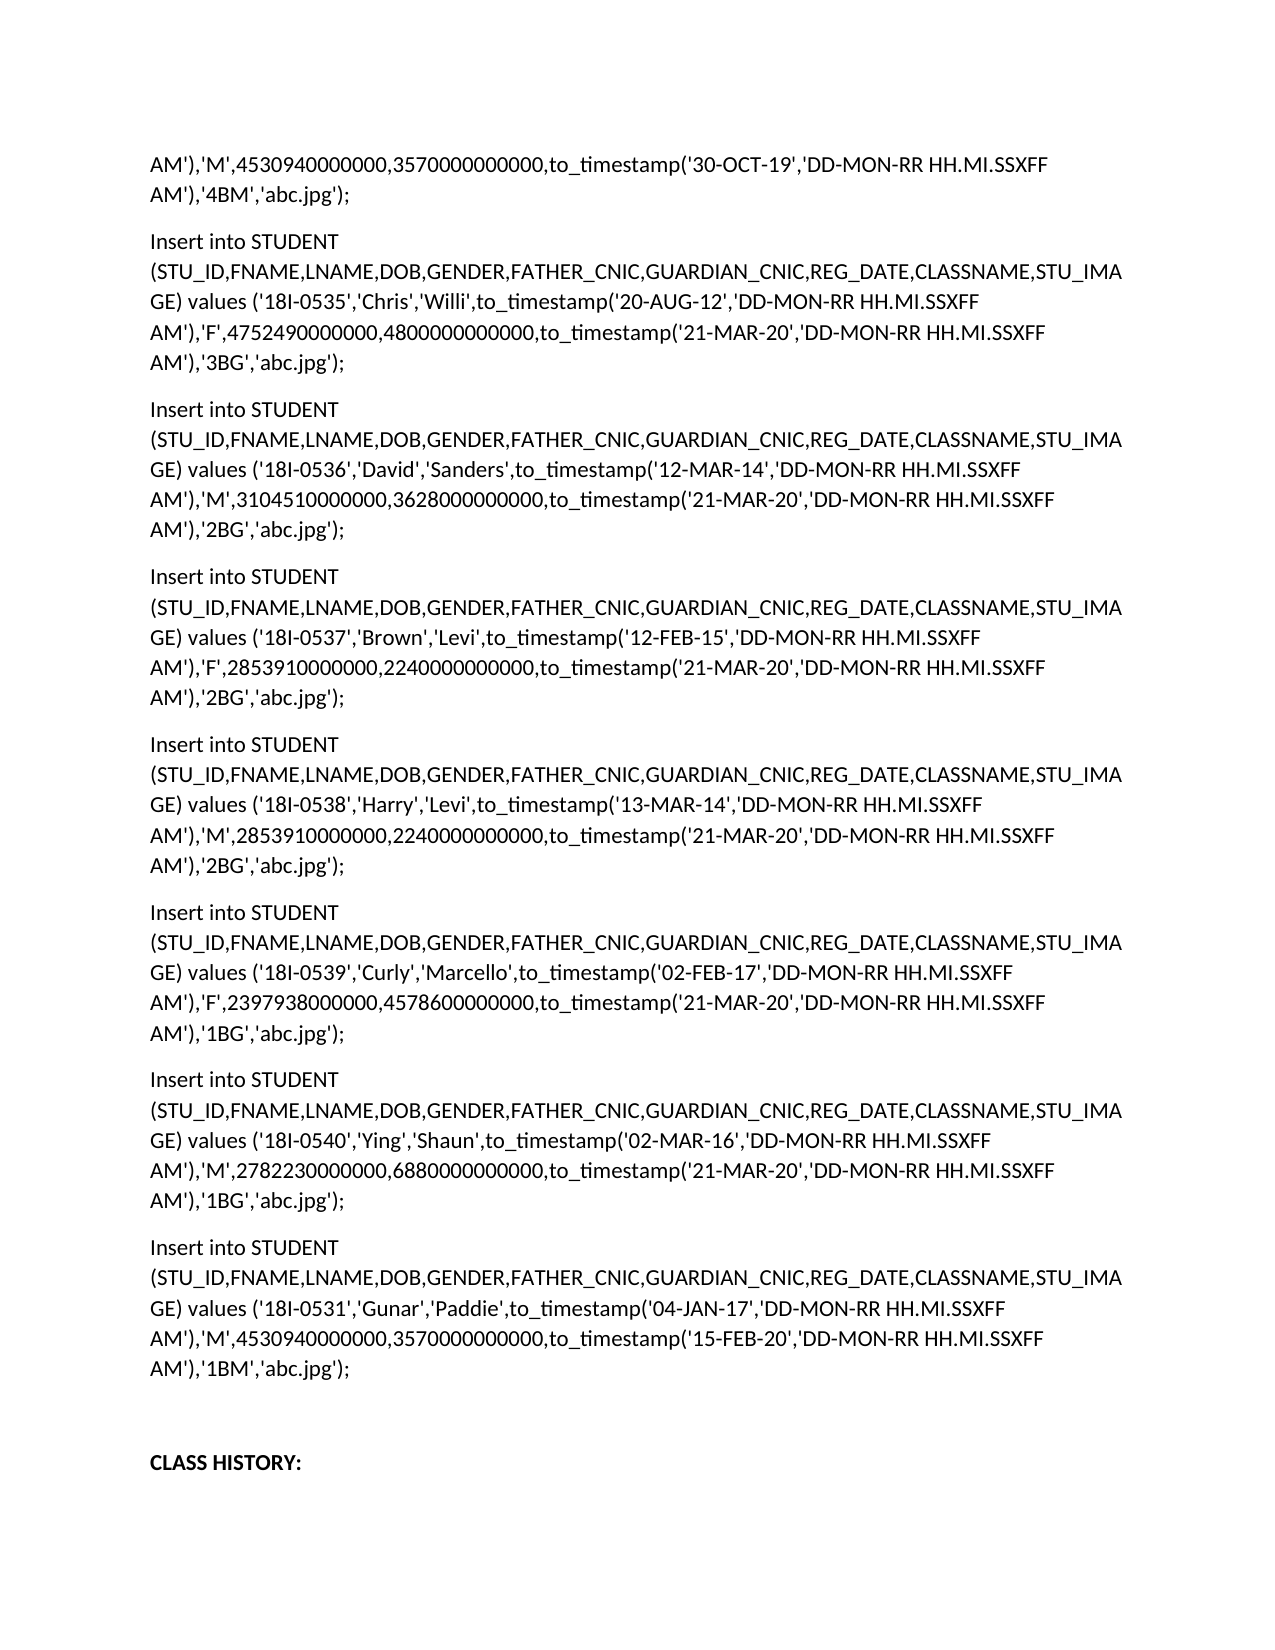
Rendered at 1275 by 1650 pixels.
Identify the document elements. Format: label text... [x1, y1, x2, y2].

text Insert into STUDENT (STU_ID,FNAME,LNAME,DOB,GENDER,FATHER_CNIC,GUARDIAN_CNIC,REG_DATE,CLASSNAME,STU_IMAGE) values ('18I-0535','Chris','Willi',to_timestamp('20-AUG-12','DD-MON-RR HH.MI.SSXFF AM'),'F',4752490000000,4800000000000,to_timestamp('21-MAR-20','DD-MON-RR HH.MI.SSXFF AM'),'3BG','abc.jpg'); [150, 928, 1125, 1077]
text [150, 1431, 1125, 1489]
text Insert into STUDENT (STU_ID,FNAME,LNAME,DOB,GENDER,FATHER_CNIC,GUARDIAN_CNIC,REG_DATE,CLASSNAME,STU_IMAGE) values ('18I-0530','Fonz','Boundy',to_timestamp('16-JUN-11','DD-MON-RR HH.MI.SSXFF AM'),'M',2853910000000,2240000000000,to_timestamp('09-DEC-19','DD-MON-RR HH.MI.SSXFF AM'),'4BM','abc.jpg'); [150, 257, 1125, 406]
text Insert into STUDENT (STU_ID,FNAME,LNAME,DOB,GENDER,FATHER_CNIC,GUARDIAN_CNIC,REG_DATE,CLASSNAME,STU_IMAGE) values ('18I-0534','Elita','Chic',to_timestamp('25-AUG-14','DD-MON-RR HH.MI.SSXFF AM'),'F',4185368000000,9610000000000,to_timestamp('21-MAR-20','DD-MON-RR HH.MI.SSXFF AM'),'2BM','abc.jpg'); [150, 425, 1125, 574]
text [150, 150, 1125, 238]
text Insert into STUDENT (STU_ID,FNAME,LNAME,DOB,GENDER,FATHER_CNIC,GUARDIAN_CNIC,REG_DATE,CLASSNAME,STU_IMAGE) values ('18I-0532','Mark','Paddie',to_timestamp('04-MAR-15','DD-MON-RR HH.MI.SSXFF AM'),'M',4530940000000,3570000000000,to_timestamp('30-OCT-19','DD-MON-RR HH.MI.SSXFF AM'),'2BM','abc.jpg'); [150, 593, 1125, 742]
text Insert into STUDENT (STU_ID,FNAME,LNAME,DOB,GENDER,FATHER_CNIC,GUARDIAN_CNIC,REG_DATE,CLASSNAME,STU_IMAGE) values ('18I-0533','John','Paddie',to_timestamp('02-JAN-11','DD-MON-RR HH.MI.SSXFF AM'),'M',4530940000000,3570000000000,to_timestamp('30-OCT-19','DD-MON-RR HH.MI.SSXFF AM'),'4BM','abc.jpg'); [150, 760, 1125, 909]
text Insert into STUDENT (STU_ID,FNAME,LNAME,DOB,GENDER,FATHER_CNIC,GUARDIAN_CNIC,REG_DATE,CLASSNAME,STU_IMAGE) values ('18I-0537','Brown','Levi',to_timestamp('12-FEB-15','DD-MON-RR HH.MI.SSXFF AM'),'F',2853910000000,2240000000000,to_timestamp('21-MAR-20','DD-MON-RR HH.MI.SSXFF AM'),'2BG','abc.jpg'); [150, 1263, 1125, 1412]
text Insert into STUDENT (STU_ID,FNAME,LNAME,DOB,GENDER,FATHER_CNIC,GUARDIAN_CNIC,REG_DATE,CLASSNAME,STU_IMAGE) values ('18I-0536','David','Sanders',to_timestamp('12-MAR-14','DD-MON-RR HH.MI.SSXFF AM'),'M',3104510000000,3628000000000,to_timestamp('21-MAR-20','DD-MON-RR HH.MI.SSXFF AM'),'2BG','abc.jpg'); [150, 1096, 1125, 1245]
